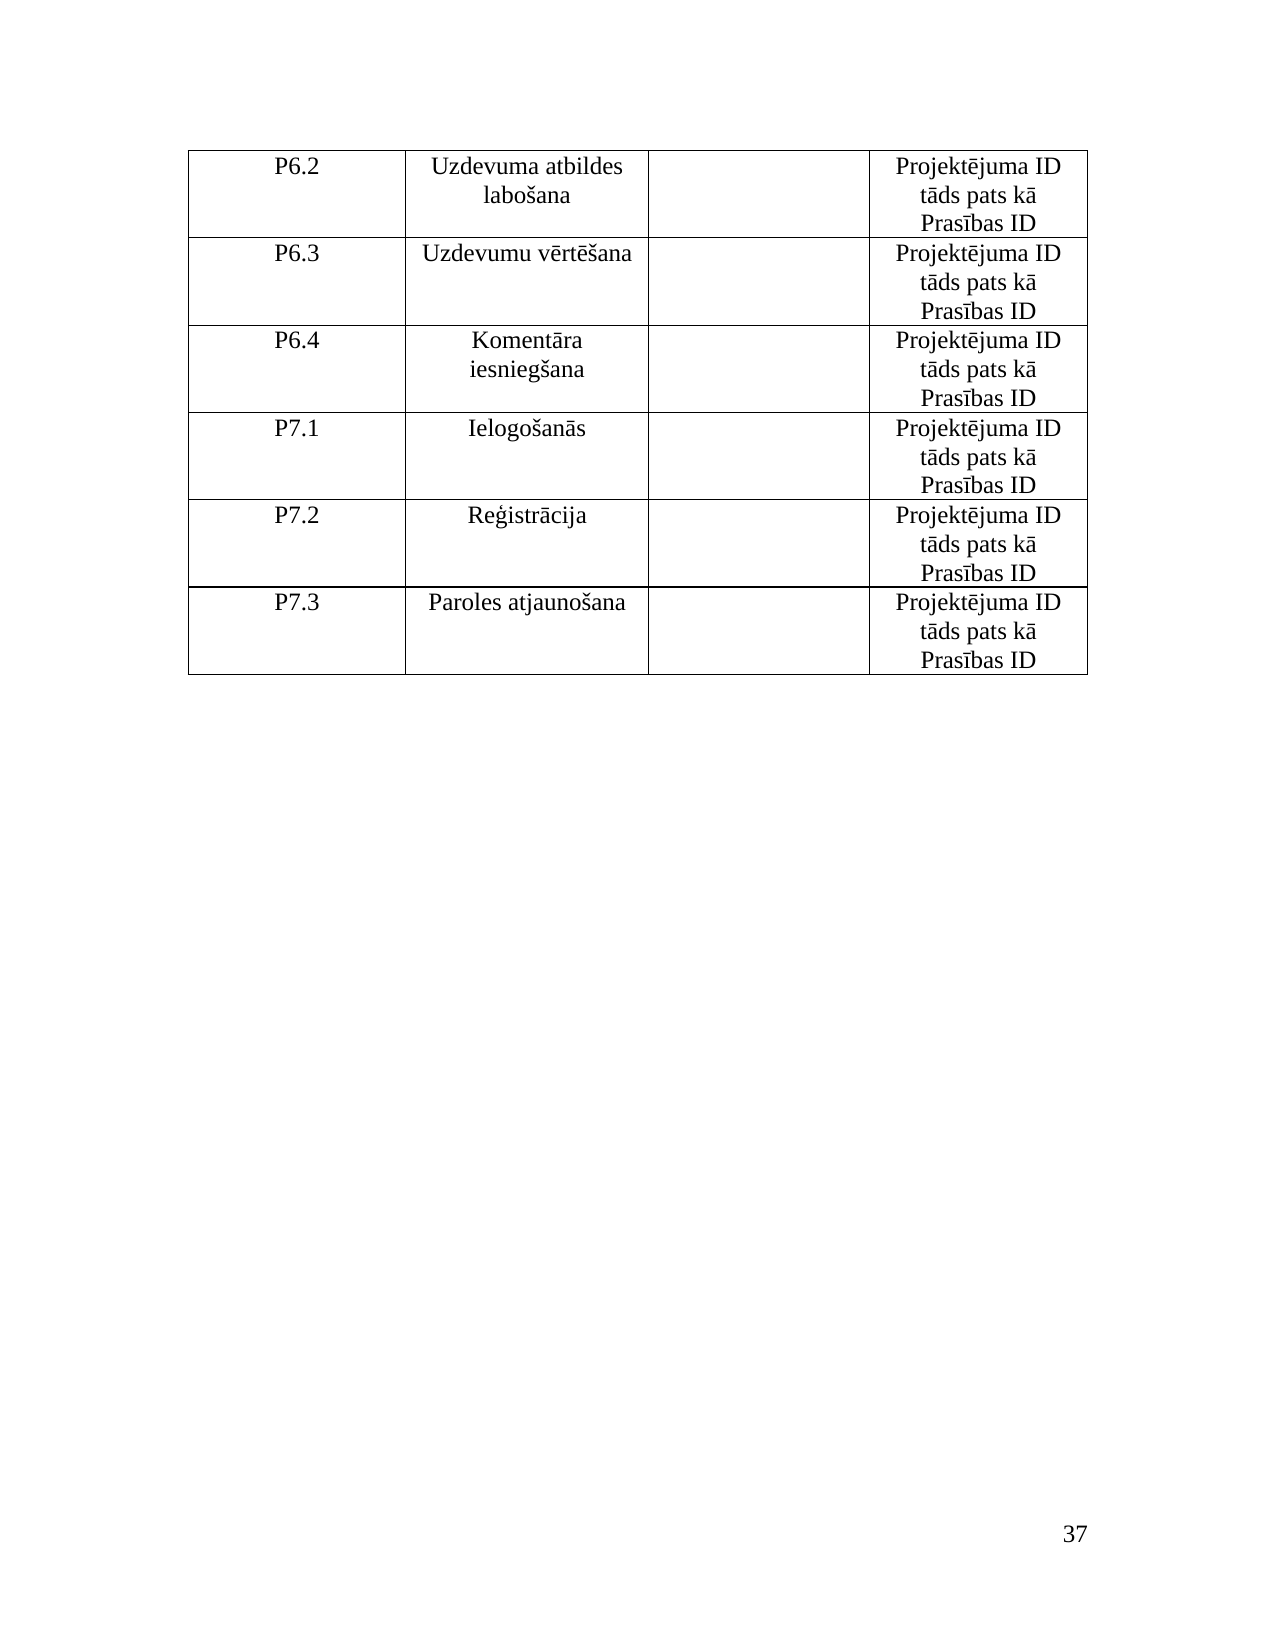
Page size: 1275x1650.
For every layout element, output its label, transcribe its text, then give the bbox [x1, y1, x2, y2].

table_cell Projektējuma ID tāds pats kā Prasības ID [870, 500, 1087, 586]
table_cell P7.1 [189, 413, 405, 499]
table_cell [649, 413, 869, 499]
table_cell P7.3 [189, 588, 405, 674]
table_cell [870, 151, 1087, 237]
table_cell Komentāra iesniegšana [406, 326, 648, 412]
table_cell [649, 588, 869, 674]
table_cell [649, 326, 869, 412]
table_cell Uzdevuma atbildes labošana [406, 151, 648, 237]
table_cell Ielogošanās [406, 413, 648, 499]
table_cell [870, 326, 1087, 412]
table_cell P6.3 [189, 238, 405, 324]
table_cell P6.4 [189, 326, 405, 412]
table_cell Uzdevumu vērtēšana [406, 238, 648, 324]
table_cell [649, 238, 869, 324]
table_cell [649, 500, 869, 586]
table_cell P6.2 [189, 151, 405, 237]
table_cell Reģistrācija [406, 500, 648, 586]
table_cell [870, 238, 1087, 324]
table_cell [649, 151, 869, 237]
table_cell Projektējuma ID tāds pats kā Prasības ID [870, 413, 1087, 499]
table_cell Paroles atjaunošana [406, 588, 648, 674]
table_cell P7.2 [189, 500, 405, 586]
table_cell Projektējuma ID tāds pats kā Prasības ID [870, 588, 1087, 674]
